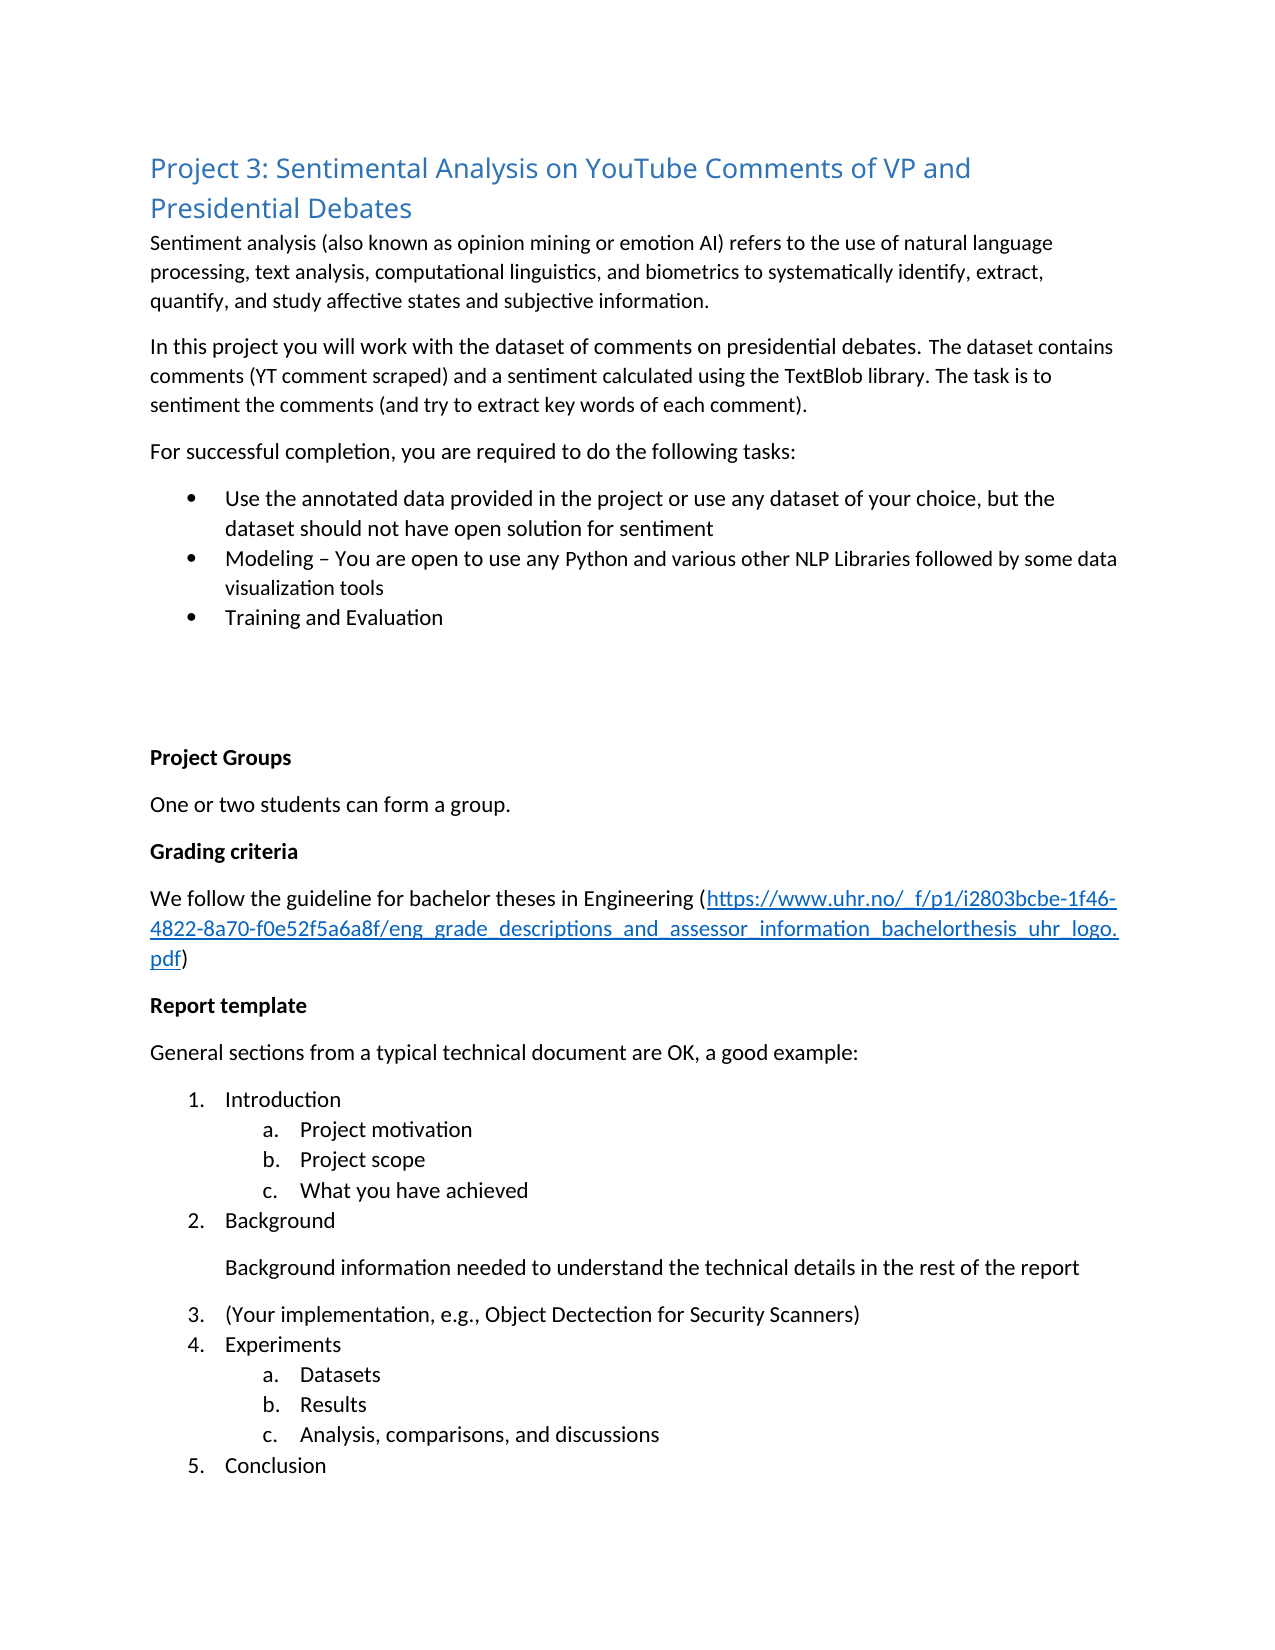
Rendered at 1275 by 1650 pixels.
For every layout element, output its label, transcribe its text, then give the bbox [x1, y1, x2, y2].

list Introduction [187, 1085, 1125, 1113]
list Background [187, 1206, 1125, 1234]
list Project scope [262, 1146, 1125, 1174]
list Datasets [262, 1360, 1125, 1388]
list Modeling – You are open to use any Python and various other NLP Libraries followed by some data visualization tools [187, 544, 1125, 601]
text Sentiment analysis (also known as opinion mining or emotion AI) refers to the use of natural language processing, text analysis, computational linguistics, and biometrics to systematically identify, extract, quantify, and study affective states and subjective information. [150, 229, 1125, 314]
text In this project you will work with the dataset of comments on presidential debates. The dataset contains comments (YT comment scraped) and a sentiment calculated using the TextBlob library. The task is to sentiment the comments (and try to extract key words of each comment). [150, 332, 1125, 418]
list Results [262, 1390, 1125, 1418]
text One or two students can form a group. [150, 790, 1125, 818]
list Use the annotated data provided in the project or use any dataset of your choice, but the dataset should not have open solution for sentiment [187, 484, 1125, 542]
text Report template [150, 991, 1125, 1019]
text We follow the guideline for bachelor theses in Engineering (https://www.uhr.no/_f/p1/i2803bcbe-1f46-4822-8a70-f0e52f5a6a8f/eng_grade_descriptions_and_assessor_information_bachelorthesis_uhr_logo.pdf) [150, 884, 1125, 973]
list Training and Evaluation [187, 603, 1125, 631]
text Project Groups [150, 743, 1125, 772]
list Project motivation [262, 1115, 1125, 1143]
list Analysis, comparisons, and discussions [262, 1421, 1125, 1449]
text Grading criteria [150, 837, 1125, 865]
list (Your implementation, e.g., Object Dectection for Security Scanners) [187, 1300, 1125, 1328]
text For successful completion, you are required to do the following tasks: [150, 437, 1125, 465]
subtitle Project 3: Sentimental Analysis on YouTube Comments of VP and Presidential Debates [150, 150, 1125, 227]
list What you have achieved [262, 1176, 1125, 1204]
list Experiments [187, 1330, 1125, 1358]
text General sections from a typical technical document are OK, a good example: [150, 1038, 1125, 1066]
text Background information needed to understand the technical details in the rest of the report [225, 1253, 1125, 1281]
list Conclusion [187, 1451, 1125, 1479]
